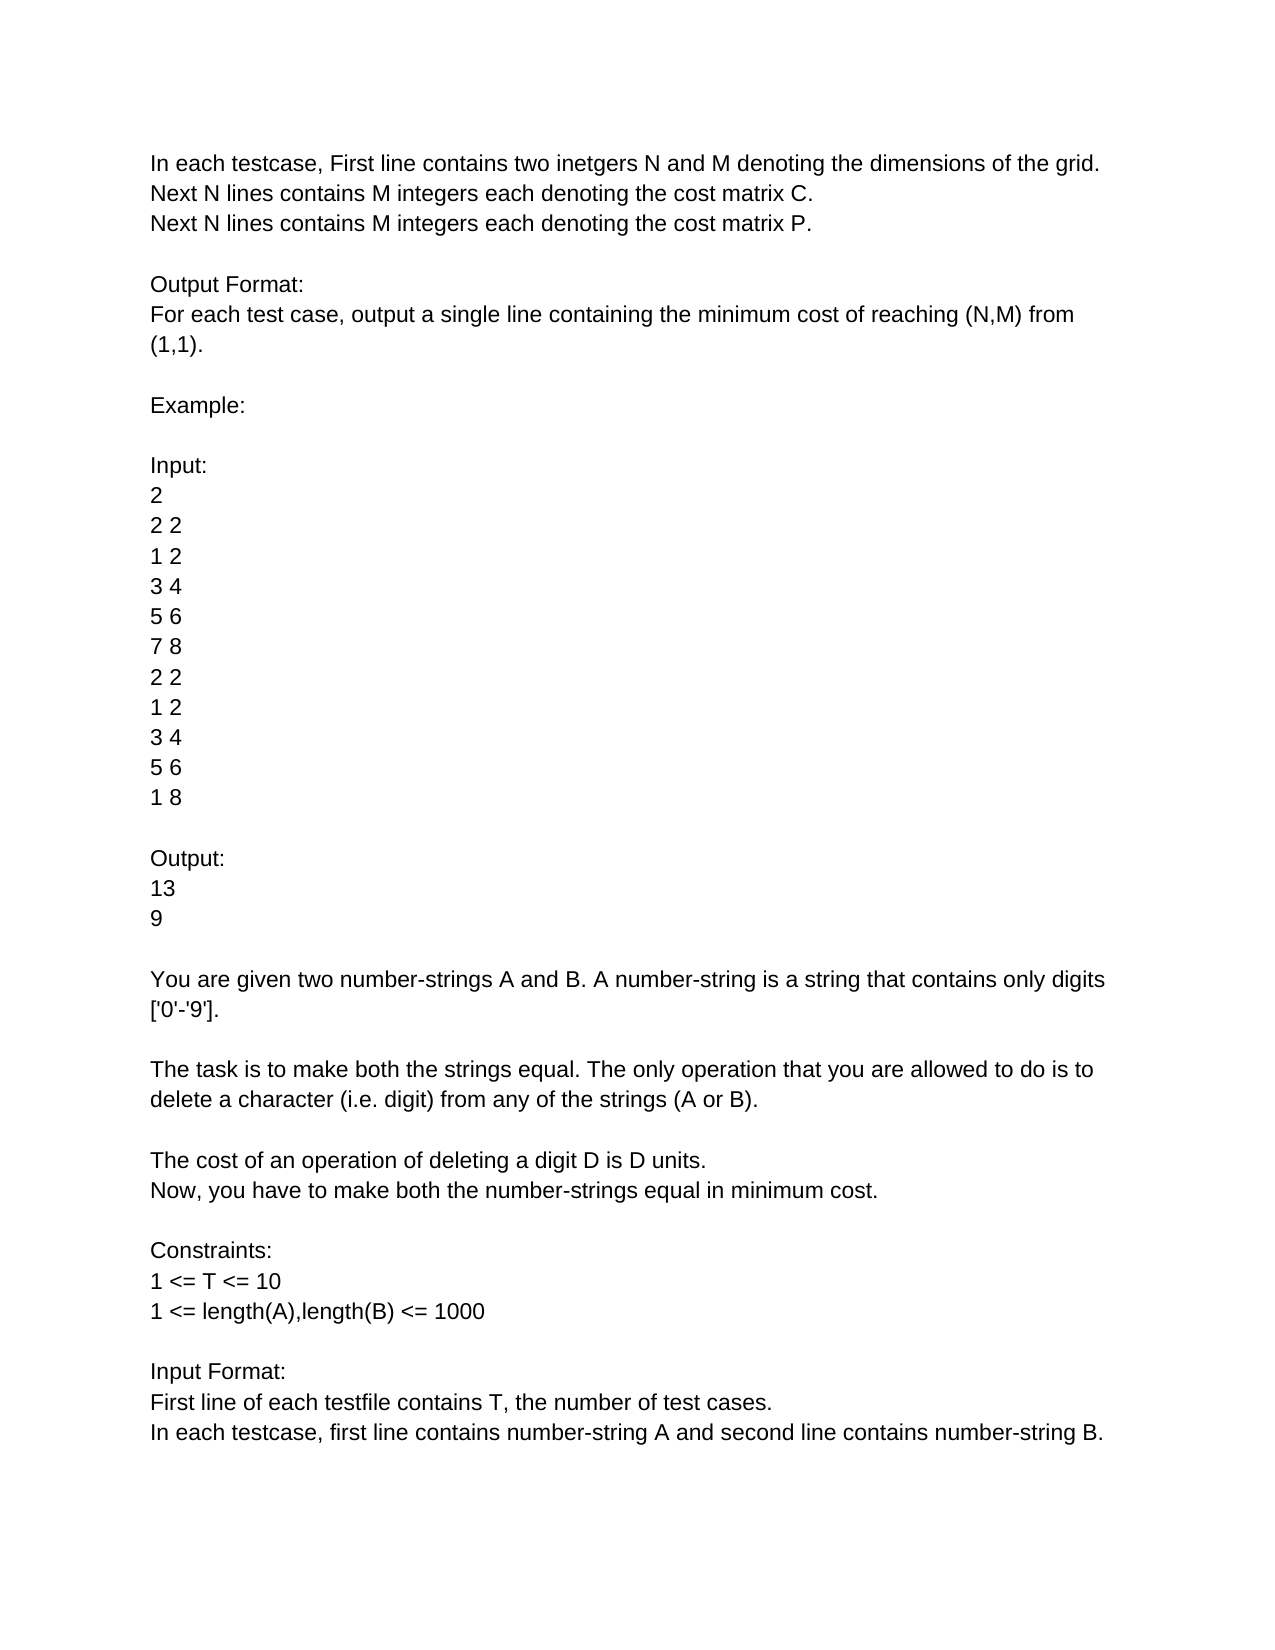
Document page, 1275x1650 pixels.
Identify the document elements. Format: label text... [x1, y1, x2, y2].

text 3 4 [150, 573, 1125, 599]
text Input Format: [150, 1358, 1125, 1385]
text Constraints: [150, 1237, 1125, 1264]
text 1 <= T <= 10 [150, 1268, 1125, 1294]
text Now, you have to make both the number-strings equal in minimum cost. [150, 1177, 1125, 1203]
text Output: [150, 845, 1125, 871]
text 3 4 [150, 724, 1125, 750]
text The task is to make both the strings equal. The only operation that you are allowed to do is to delete a character (i.e. digit) from any of the strings (A or B). [150, 1056, 1125, 1113]
text 2 [150, 482, 1125, 509]
text Next N lines contains M integers each denoting the cost matrix C. [150, 180, 1125, 207]
text In each testcase, First line contains two inetgers N and M denoting the dimensions of the grid. [150, 150, 1125, 176]
text You are given two number-strings A and B. A number-string is a string that contains only digits ['0'-'9']. [150, 966, 1125, 1022]
text 9 [150, 905, 1125, 932]
text 1 <= length(A),length(B) <= 1000 [150, 1298, 1125, 1324]
text 2 2 [150, 663, 1125, 690]
text Next N lines contains M integers each denoting the cost matrix P. [150, 210, 1125, 237]
text 13 [150, 875, 1125, 901]
text 1 8 [150, 784, 1125, 811]
text First line of each testfile contains T, the number of test cases. [150, 1388, 1125, 1415]
text 2 2 [150, 512, 1125, 539]
text 1 2 [150, 694, 1125, 720]
text In each testcase, first line contains number-string A and second line contains number-string B. [150, 1419, 1125, 1445]
text Input: [150, 452, 1125, 478]
text For each test case, output a single line containing the minimum cost of reaching (N,M) from (1,1). [150, 301, 1125, 358]
text 1 2 [150, 543, 1125, 569]
text Example: [150, 392, 1125, 418]
text Output Format: [150, 271, 1125, 297]
text 5 6 [150, 754, 1125, 781]
text The cost of an operation of deleting a digit D is D units. [150, 1147, 1125, 1173]
text 7 8 [150, 633, 1125, 660]
text 5 6 [150, 603, 1125, 629]
